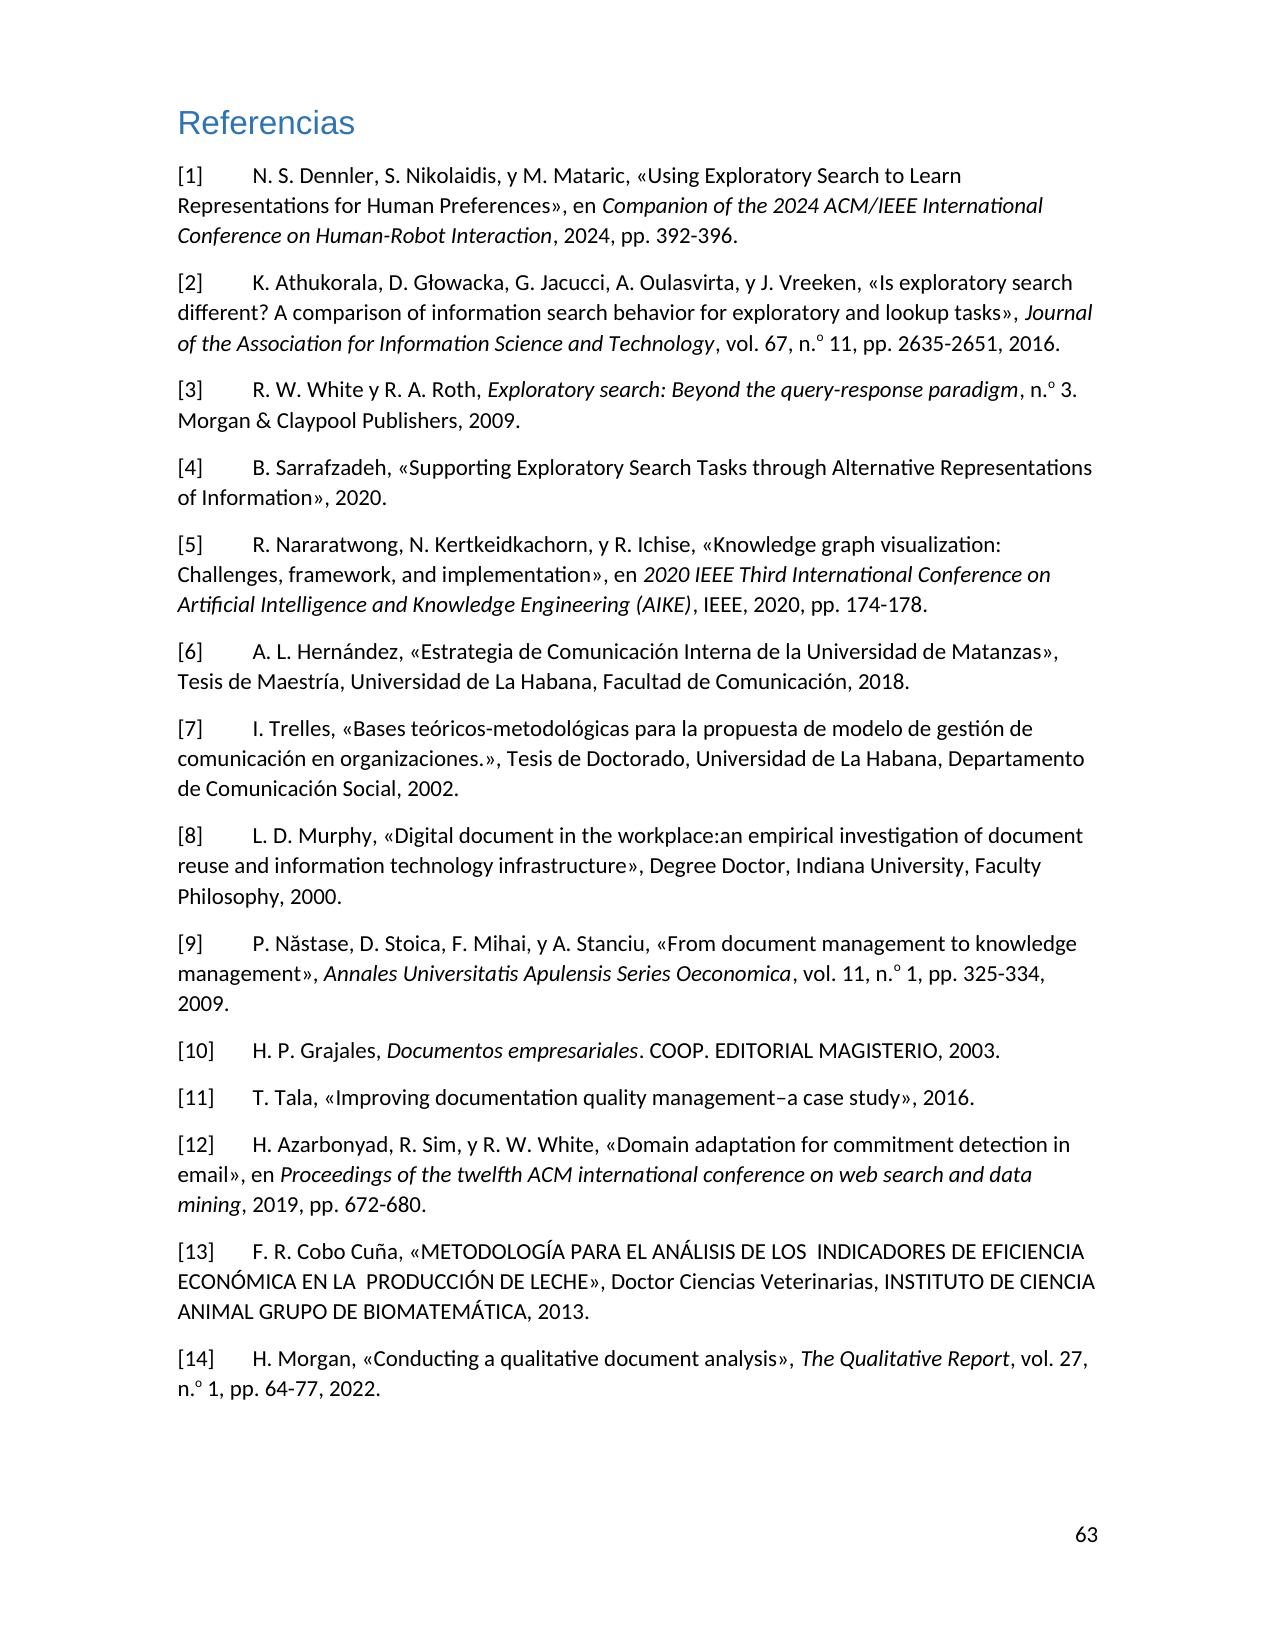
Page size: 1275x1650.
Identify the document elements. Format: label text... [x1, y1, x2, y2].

text [13] F. R. Cobo Cuña, «METODOLOGÍA PARA EL ANÁLISIS DE LOS INDICADORES DE EFICIENCIA ECONÓMICA EN LA PRODUCCIÓN DE LECHE», Doctor Ciencias Veterinarias, INSTITUTO DE CIENCIA ANIMAL GRUPO DE BIOMATEMÁTICA, 2013. [177, 1237, 1098, 1326]
text [8] L. D. Murphy, «Digital document in the workplace:an empirical investigation of document reuse and information technology infrastructure», Degree Doctor, Indiana University, Faculty Philosophy, 2000. [177, 821, 1098, 910]
text [3] R. W. White y R. A. Roth, Exploratory search: Beyond the query-response paradigm, n.o 3. Morgan & Claypool Publishers, 2009. [177, 376, 1098, 434]
text [9] P. Năstase, D. Stoica, F. Mihai, y A. Stanciu, «From document management to knowledge management», Annales Universitatis Apulensis Series Oeconomica, vol. 11, n.o 1, pp. 325-334, 2009. [177, 929, 1098, 1017]
text [1] N. S. Dennler, S. Nikolaidis, y M. Mataric, «Using Exploratory Search to Learn Representations for Human Preferences», en Companion of the 2024 ACM/IEEE International Conference on Human-Robot Interaction, 2024, pp. 392-396. [177, 161, 1098, 249]
text [10] H. P. Grajales, Documentos empresariales. COOP. EDITORIAL MAGISTERIO, 2003. [177, 1036, 1098, 1064]
text [6] A. L. Hernández, «Estrategia de Comunicación Interna de la Universidad de Matanzas», Tesis de Maestría, Universidad de La Habana, Facultad de Comunicación, 2018. [177, 637, 1098, 695]
subtitle Referencias [177, 103, 1098, 142]
text [2] K. Athukorala, D. Głowacka, G. Jacucci, A. Oulasvirta, y J. Vreeken, «Is exploratory search different? A comparison of information search behavior for exploratory and lookup tasks», Journal of the Association for Information Science and Technology, vol. 67, n.o 11, pp. 2635-2651, 2016. [177, 268, 1098, 357]
text [4] B. Sarrafzadeh, «Supporting Exploratory Search Tasks through Alternative Representations of Information», 2020. [177, 453, 1098, 511]
text [7] I. Trelles, «Bases teóricos-metodológicas para la propuesta de modelo de gestión de comunicación en organizaciones.», Tesis de Doctorado, Universidad de La Habana, Departamento de Comunicación Social, 2002. [177, 714, 1098, 803]
text [14] H. Morgan, «Conducting a qualitative document analysis», The Qualitative Report, vol. 27, n.o 1, pp. 64-77, 2022. [177, 1344, 1098, 1403]
text [12] H. Azarbonyad, R. Sim, y R. W. White, «Domain adaptation for commitment detection in email», en Proceedings of the twelfth ACM international conference on web search and data mining, 2019, pp. 672-680. [177, 1130, 1098, 1218]
text [11] T. Tala, «Improving documentation quality management–a case study», 2016. [177, 1083, 1098, 1111]
text [5] R. Nararatwong, N. Kertkeidkachorn, y R. Ichise, «Knowledge graph visualization: Challenges, framework, and implementation», en 2020 IEEE Third International Conference on Artificial Intelligence and Knowledge Engineering (AIKE), IEEE, 2020, pp. 174-178. [177, 530, 1098, 618]
